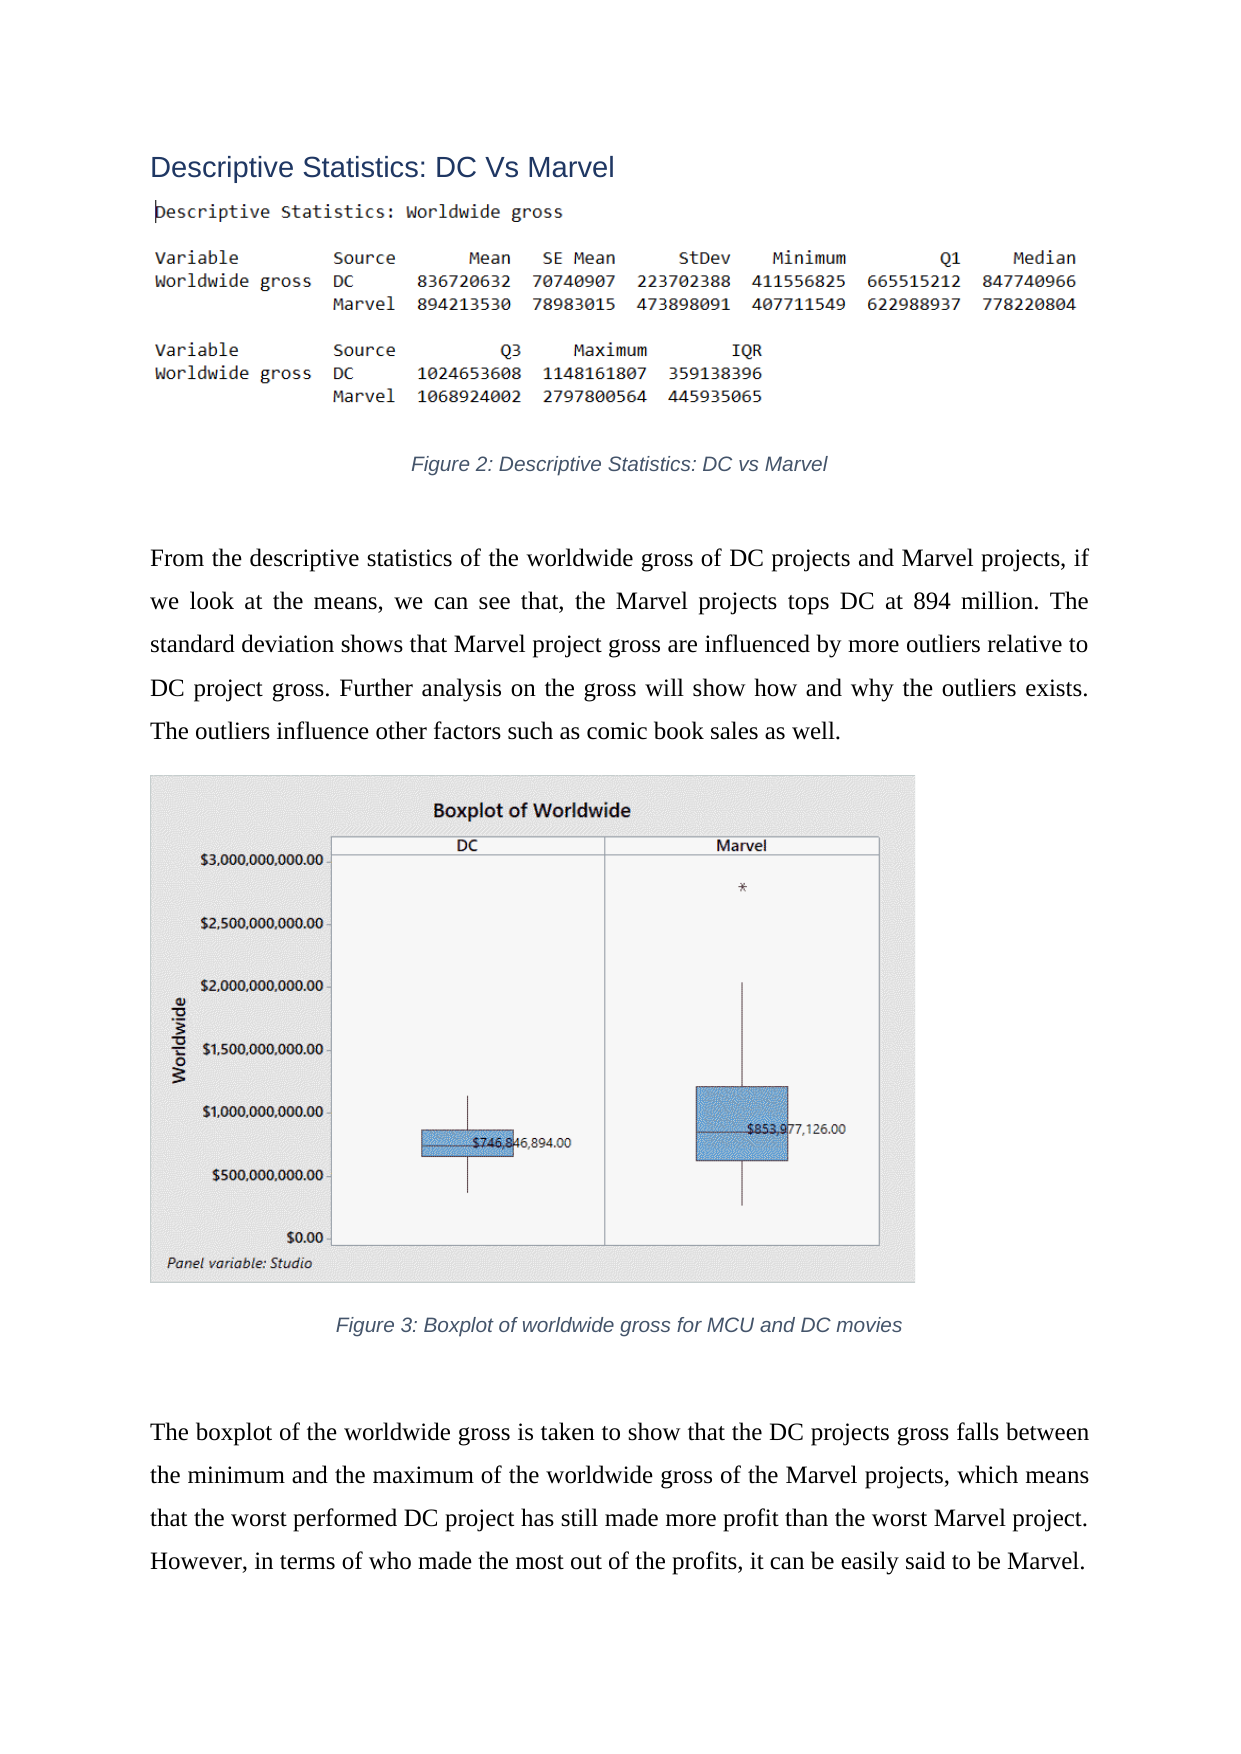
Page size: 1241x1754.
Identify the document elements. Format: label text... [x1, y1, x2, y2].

text Figure 2: Descriptive Statistics: DC vs Marvel [150, 452, 1090, 476]
text From the descriptive statistics of the worldwide gross of DC projects and Marvel projects, if we look at the means, we can see that, the Marvel projects tops DC at 894 million. The standard deviation shows that Marvel project gross are influenced by more outliers relative to DC project gross. Further analysis on the gross will show how and why the outliers exists. The outliers influence other factors such as comic book sales as well. [150, 543, 1090, 744]
picture [150, 200, 1091, 421]
text Figure 3: Boxplot of worldwide gross for MCU and DC movies [150, 1313, 1090, 1337]
text The boxplot of the worldwide gross is taken to show that the DC projects gross falls between the minimum and the maximum of the worldwide gross of the Marvel projects, which means that the worst performed DC project has still made more profit than the worst Marvel project. However, in terms of who made the most out of the profits, it can be easily said to be Marvel. [150, 1417, 1090, 1575]
subtitle Descriptive Statistics: DC Vs Marvel [150, 150, 1090, 183]
picture [150, 775, 916, 1283]
